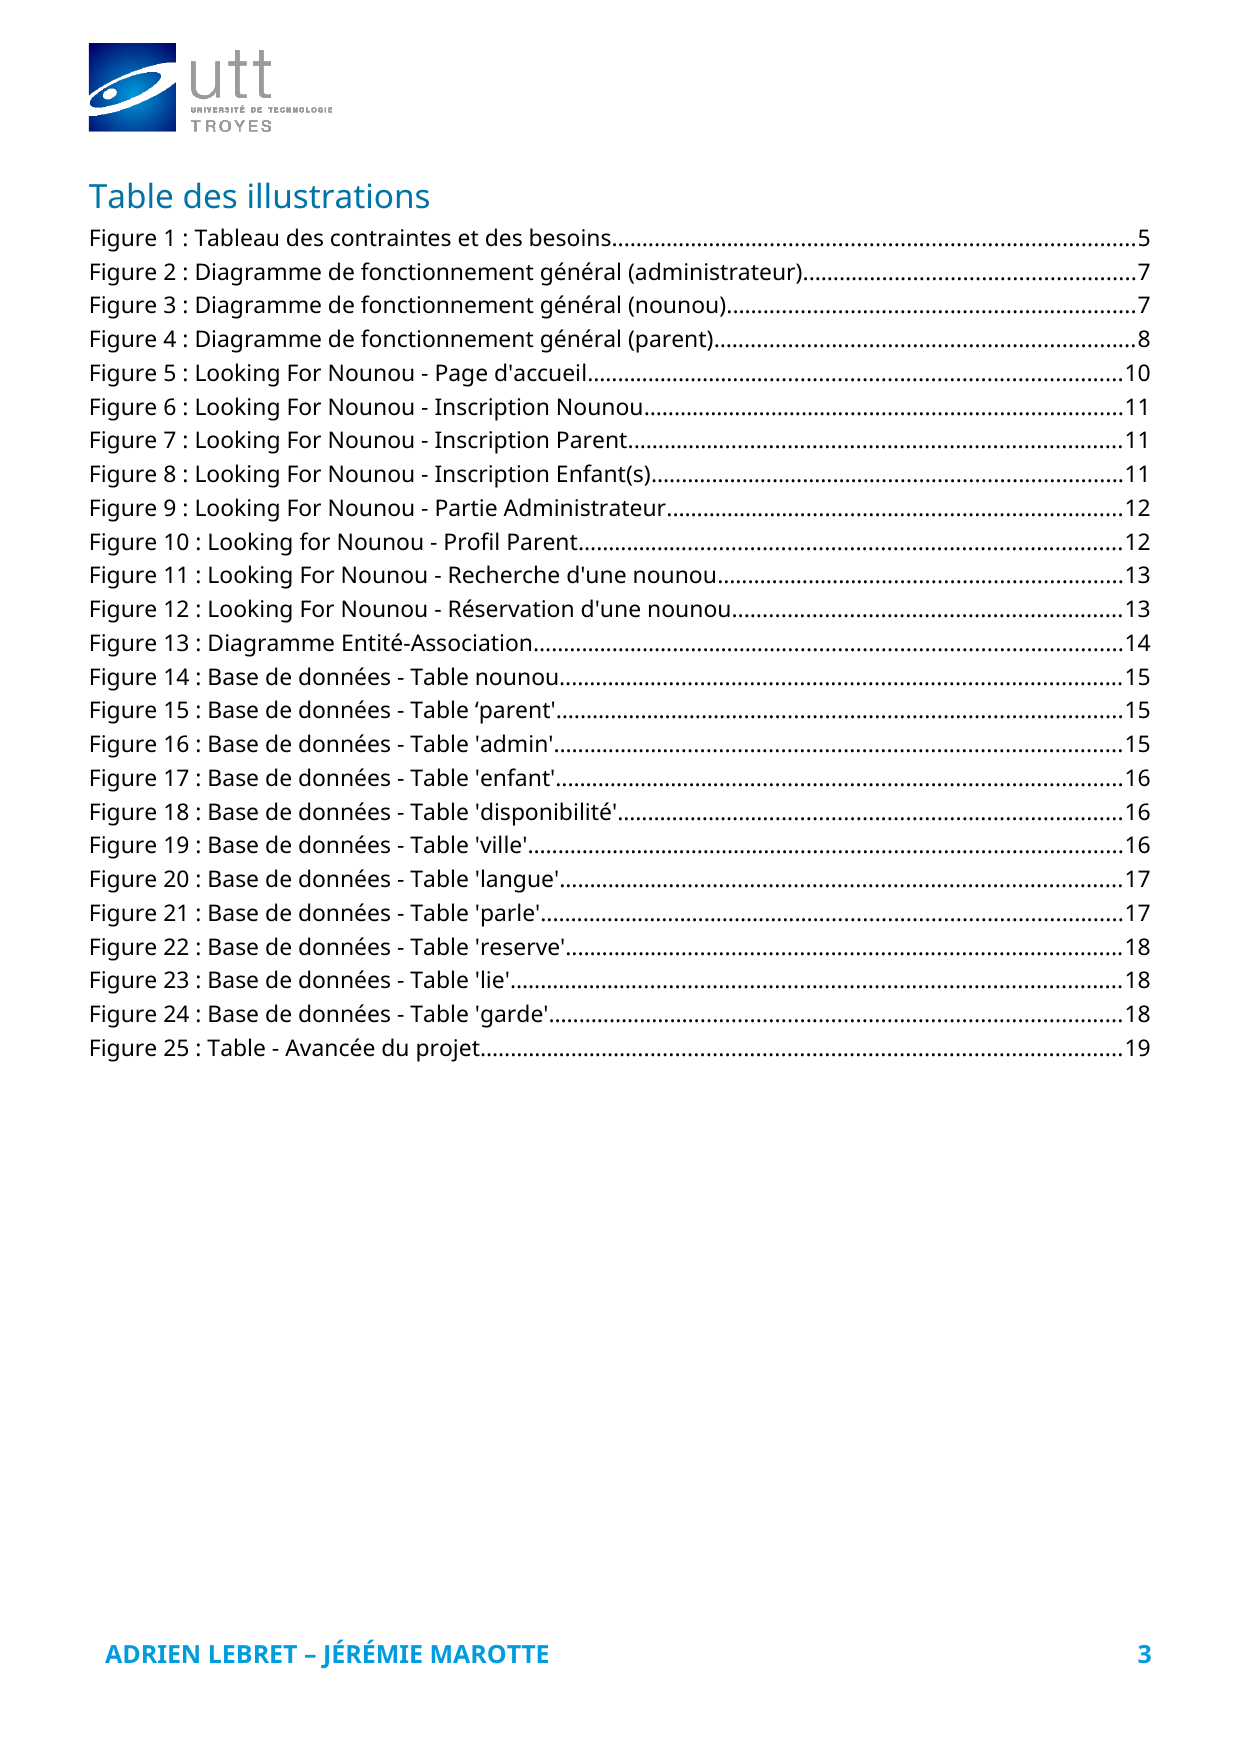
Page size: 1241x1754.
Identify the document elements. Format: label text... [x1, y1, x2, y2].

text Figure 19 : Base de données - Table 'ville' 16 [89, 829, 1152, 860]
text Figure 23 : Base de données - Table 'lie' 18 [89, 964, 1152, 995]
text Figure 13 : Diagramme Entité-Association 14 [89, 627, 1152, 658]
text Figure 20 : Base de données - Table 'langue' 17 [89, 863, 1152, 894]
text Figure 12 : Looking For Nounou - Réservation d'une nounou 13 [89, 593, 1152, 624]
text Figure 16 : Base de données - Table 'admin' 15 [89, 728, 1152, 759]
text Figure 8 : Looking For Nounou - Inscription Enfant(s) 11 [89, 458, 1152, 489]
text Figure 21 : Base de données - Table 'parle' 17 [89, 897, 1152, 928]
text Figure 7 : Looking For Nounou - Inscription Parent 11 [89, 424, 1152, 455]
subtitle Table des illustrations [89, 173, 1152, 218]
text Figure 15 : Base de données - Table ‘parent' 15 [89, 694, 1152, 725]
text Figure 25 : Table - Avancée du projet 19 [89, 1032, 1152, 1063]
text Figure 14 : Base de données - Table nounou 15 [89, 660, 1152, 692]
text Figure 4 : Diagramme de fonctionnement général (parent) 8 [89, 323, 1152, 354]
text Figure 18 : Base de données - Table 'disponibilité' 16 [89, 795, 1152, 827]
text Figure 10 : Looking for Nounou - Profil Parent 12 [89, 525, 1152, 557]
text Figure 24 : Base de données - Table 'garde' 18 [89, 998, 1152, 1029]
picture [88, 43, 332, 132]
text Figure 1 : Tableau des contraintes et des besoins 5 [89, 222, 1152, 253]
text Figure 5 : Looking For Nounou - Page d'accueil 10 [89, 357, 1152, 388]
text Figure 6 : Looking For Nounou - Inscription Nounou 11 [89, 390, 1152, 422]
text Figure 3 : Diagramme de fonctionnement général (nounou) 7 [89, 289, 1152, 320]
text Figure 11 : Looking For Nounou - Recherche d'une nounou 13 [89, 559, 1152, 590]
text Figure 22 : Base de données - Table 'reserve' 18 [89, 930, 1152, 962]
text Figure 17 : Base de données - Table 'enfant' 16 [89, 762, 1152, 793]
text Figure 2 : Diagramme de fonctionnement général (administrateur) 7 [89, 255, 1152, 287]
text Figure 9 : Looking For Nounou - Partie Administrateur 12 [89, 492, 1152, 523]
